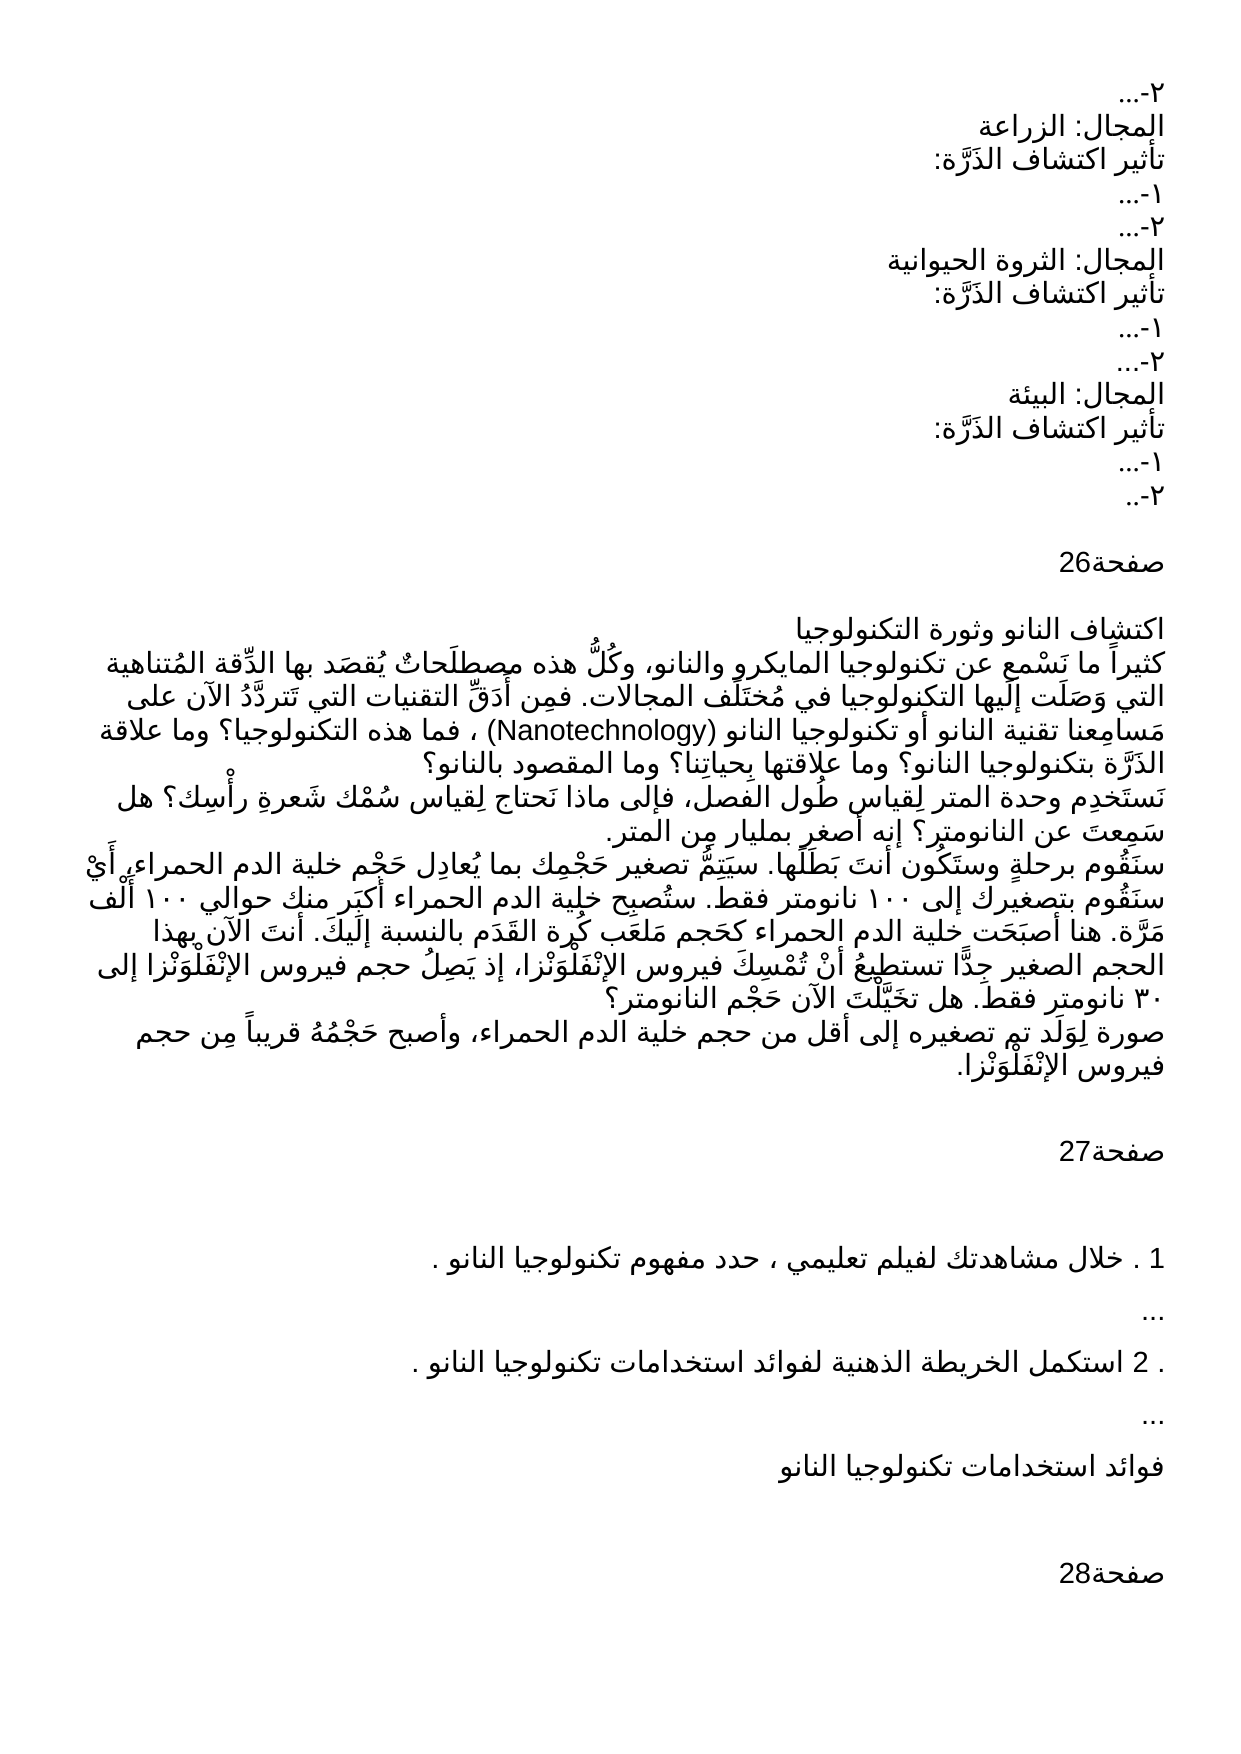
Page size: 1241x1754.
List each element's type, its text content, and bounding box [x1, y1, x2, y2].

text 1 . خلال مشاهدتك لفيلم تعليمي ، حدد مفهوم تكنولوجيا النانو . [75, 1241, 1165, 1274]
text ١-... [75, 310, 1165, 344]
text ... [75, 1293, 1165, 1326]
text ١-... [75, 444, 1165, 478]
text صفحة28 [75, 1556, 1165, 1589]
text المجال: الزراعة [75, 109, 1165, 142]
text نَستَخدِم وحدة المتر لِقياس طُول الفصل، فإلى ماذا نَحتاج لِقياس سُمْك شَعرةِ رأْسِك؟ هل سَمِعتَ عن النانومتر؟ إنه أصغر بمليار مِن المتر. [75, 780, 1165, 847]
text ١-... [75, 176, 1165, 209]
text ٢-.. [75, 478, 1165, 512]
text ... [75, 1397, 1165, 1431]
text صورة لِوَلَد تم تصغيره إلى أقل من حجم خلية الدم الحمراء، وأصبح حَجْمُهُ قريباً مِن حجم فيروس الإنْفَلْوَنْزا. [75, 1015, 1165, 1082]
text ٢-... [75, 209, 1165, 243]
text صفحة26 [75, 545, 1165, 579]
text ٢-... [75, 344, 1165, 377]
text المجال: البيئة [75, 377, 1165, 411]
text اكتشاف النانو وثورة التكنولوجيا [75, 612, 1165, 646]
text صفحة27 [75, 1134, 1165, 1168]
text . 2 استكمل الخريطة الذهنية لفوائد استخدامات تكنولوجيا النانو . [75, 1345, 1165, 1378]
text سنَقُوم برحلةٍ وستَكُون أنتَ بَطَلَها. سيَتِمُّ تصغير حَجْمِك بما يُعادِل حَجْم خلية الدم الحمراء، أَيْ سنَقُوم بتصغيرك إلى ١٠٠ نانومتر فقط. ستُصبِح خلية الدم الحمراء أكبَر منك حوالي ١٠٠ أَلْف مَرَّة. هنا أصبَحَت خلية الدم الحمراء كحَجم مَلعَب كُرة القَدَم بالنسبة إلَيكَ. أنتَ الآن بهذا الحجم الصغير جِدًّا تستطيعُ أنْ تُمْسِكَ فيروس الإنْفَلْوَنْزا، إذ يَصِلُ حجم فيروس الإنْفَلْوَنْزا إلى ٣٠ نانومتر فقط. هل تخَيَّلْتَ الآن حَجْم النانومتر؟ [75, 847, 1165, 1015]
text كثيراً ما نَسْمع عن تكنولوجيا المايكرو والنانو، وكُلُّ هذه مصطلَحاتٌ يُقصَد بها الدِّقة المُتناهية التي وَصَلَت إلَيها التكنولوجيا في مُختَلَف المجالات. فمِن أَدَقِّ التقنيات التي تَتردَّدُ الآن على مَسامِعنا تقنية النانو أو تكنولوجيا النانو (Nanotechnology) ، فما هذه التكنولوجيا؟ وما علاقة الذَرَّة بتكنولوجيا النانو؟ وما علاقتها بِحياتِنا؟ وما المقصود بالنانو؟ [75, 646, 1165, 780]
text تأثير اكتشاف الذَرَّة: [75, 411, 1165, 444]
text تأثير اكتشاف الذَرَّة: [75, 277, 1165, 310]
text المجال: الثروة الحيوانية [75, 243, 1165, 277]
text ٢-... [75, 75, 1165, 109]
text فوائد استخدامات تكنولوجيا النانو [75, 1449, 1165, 1483]
text تأثير اكتشاف الذَرَّة: [75, 142, 1165, 176]
